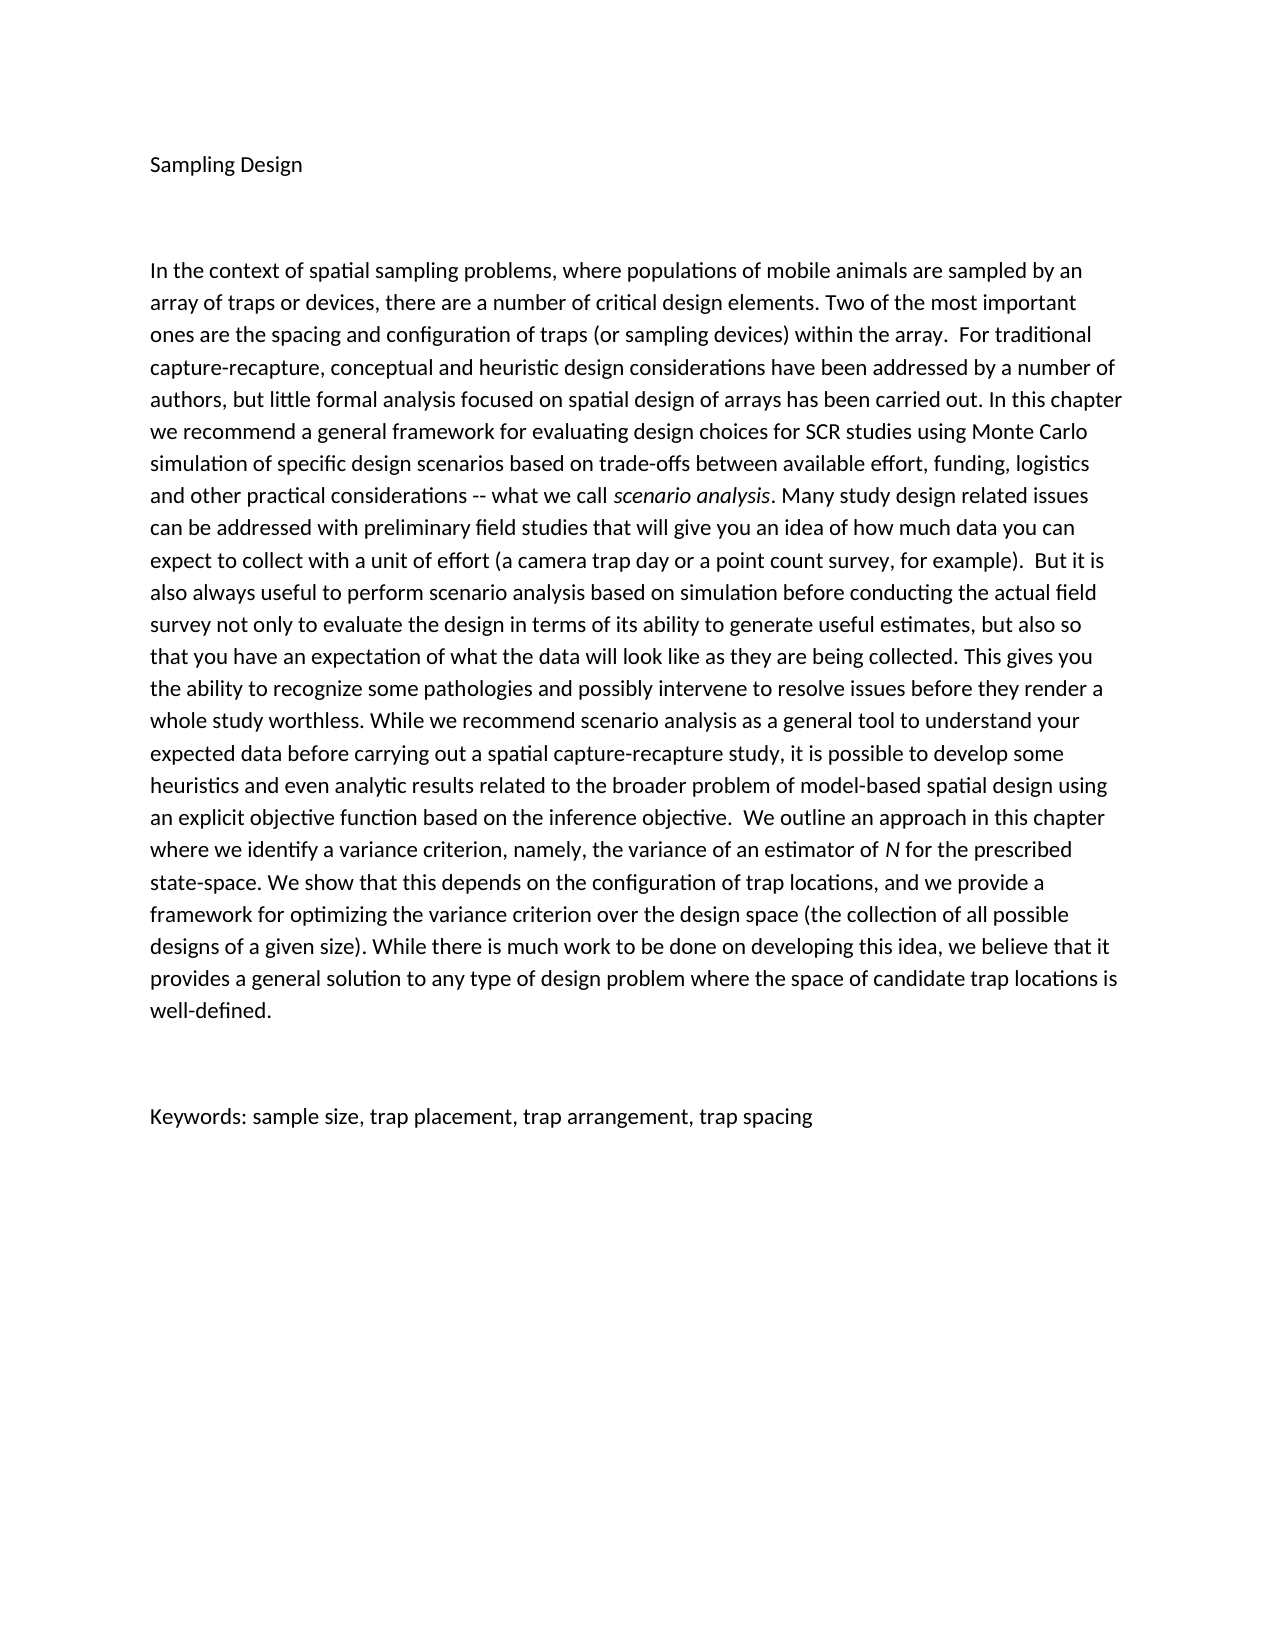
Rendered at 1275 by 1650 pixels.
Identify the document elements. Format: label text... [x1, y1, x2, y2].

text In the context of spatial sampling problems, where populations of mobile animals are sampled by an array of traps or devices, there are a number of critical design elements. Two of the most important ones are the spacing and configuration of traps (or sampling devices) within the array. For traditional capture-recapture, conceptual and heuristic design considerations have been addressed by a number of authors, but little formal analysis focused on spatial design of arrays has been carried out. In this chapter we recommend a general framework for evaluating design choices for SCR studies using Monte Carlo simulation of specific design scenarios based on trade-offs between available effort, funding, logistics and other practical considerations -- what we call scenario analysis. Many study design related issues can be addressed with preliminary field studies that will give you an idea of how much data you can expect to collect with a unit of effort (a camera trap day or a point count survey, for example). But it is also always useful to perform scenario analysis based on simulation before conducting the actual field survey not only to evaluate the design in terms of its ability to generate useful estimates, but also so that you have an expectation of what the data will look like as they are being collected. This gives you the ability to recognize some pathologies and possibly intervene to resolve issues before they render a whole study worthless. While we recommend scenario analysis as a general tool to understand your expected data before carrying out a spatial capture-recapture study, it is possible to develop some heuristics and even analytic results related to the broader problem of model-based spatial design using an explicit objective function based on the inference objective. We outline an approach in this chapter where we identify a variance criterion, namely, the variance of an estimator of N for the prescribed state-space. We show that this depends on the configuration of trap locations, and we provide a framework for optimizing the variance criterion over the design space (the collection of all possible designs of a given size). While there is much work to be done on developing this idea, we believe that it provides a general solution to any type of design problem where the space of candidate trap locations is well-defined. [150, 256, 1125, 1024]
text Sampling Design [150, 150, 1125, 178]
text Keywords: sample size, trap placement, trap arrangement, trap spacing [150, 1102, 1125, 1130]
